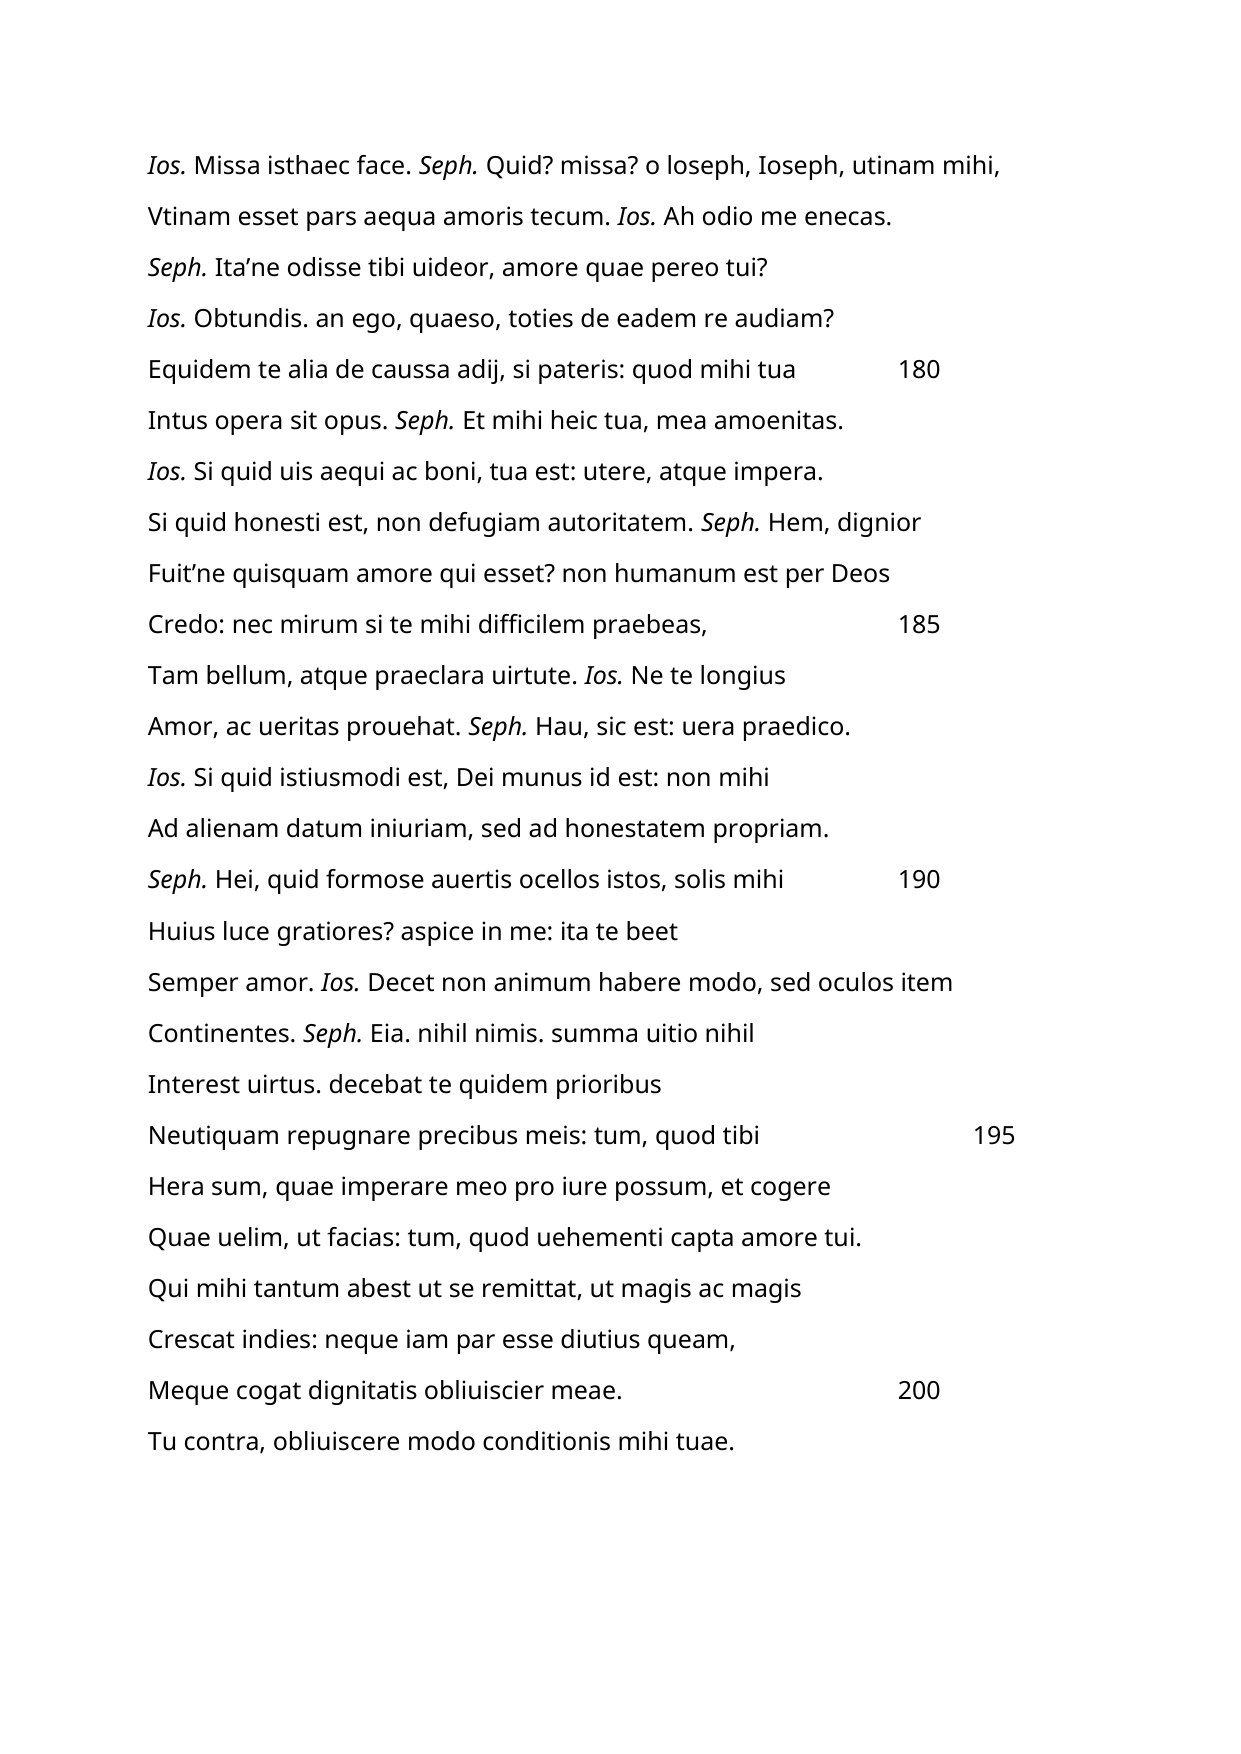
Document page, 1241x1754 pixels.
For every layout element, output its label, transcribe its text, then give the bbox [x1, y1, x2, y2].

text Hera sum, quae imperare meo pro iure possum, et cogere [148, 1168, 1093, 1202]
text Ios. Si quid uis aequi ac boni, tua est: utere, atque impera. [148, 454, 1093, 488]
text Huius luce gratiores? aspice in me: ita te beet [148, 913, 1093, 947]
text Crescat indies: neque iam par esse diutius queam, [148, 1322, 1093, 1356]
text Ios. Si quid istiusmodi est, Dei munus id est: non mihi [148, 760, 1093, 794]
text Meque cogat dignitatis obliuiscier meae. 200 [148, 1373, 1093, 1407]
text Continentes. Seph. Eia. nihil nimis. summa uitio nihil [148, 1015, 1093, 1049]
text Tu contra, obliuiscere modo conditionis mihi tuae. [148, 1424, 1093, 1458]
text Neutiquam repugnare precibus meis: tum, quod tibi 195 [148, 1117, 1093, 1151]
text Seph. Ita’ne odisse tibi uideor, amore quae pereo tui? [148, 250, 1093, 284]
text Tam bellum, atque praeclara uirtute. Ios. Ne te longius [148, 658, 1093, 692]
text Vtinam esset pars aequa amoris tecum. Ios. Ah odio me enecas. [148, 199, 1093, 233]
text Qui mihi tantum abest ut se remittat, ut magis ac magis [148, 1271, 1093, 1304]
text Ios. Missa isthaec face. Seph. Quid? missa? o loseph, Ioseph, utinam mihi, [148, 148, 1093, 182]
text Equidem te alia de caussa adij, si pateris: quod mihi tua 180 [148, 352, 1093, 386]
text Intus opera sit opus. Seph. Et mihi heic tua, mea amoenitas. [148, 403, 1093, 437]
text Quae uelim, ut facias: tum, quod uehementi capta amore tui. [148, 1219, 1093, 1253]
text Interest uirtus. decebat te quidem prioribus [148, 1066, 1093, 1100]
text Fuit’ne quisquam amore qui esset? non humanum est per Deos [148, 556, 1093, 590]
text Amor, ac ueritas prouehat. Seph. Hau, sic est: uera praedico. [148, 709, 1093, 743]
text Si quid honesti est, non defugiam autoritatem. Seph. Hem, dignior [148, 505, 1093, 539]
text Seph. Hei, quid formose auertis ocellos istos, solis mihi 190 [148, 862, 1093, 896]
text Credo: nec mirum si te mihi difficilem praebeas, 185 [148, 607, 1093, 641]
text Ad alienam datum iniuriam, sed ad honestatem propriam. [148, 811, 1093, 845]
text Ios. Obtundis. an ego, quaeso, toties de eadem re audiam? [148, 301, 1093, 335]
text Semper amor. Ios. Decet non animum habere modo, sed oculos item [148, 964, 1093, 998]
